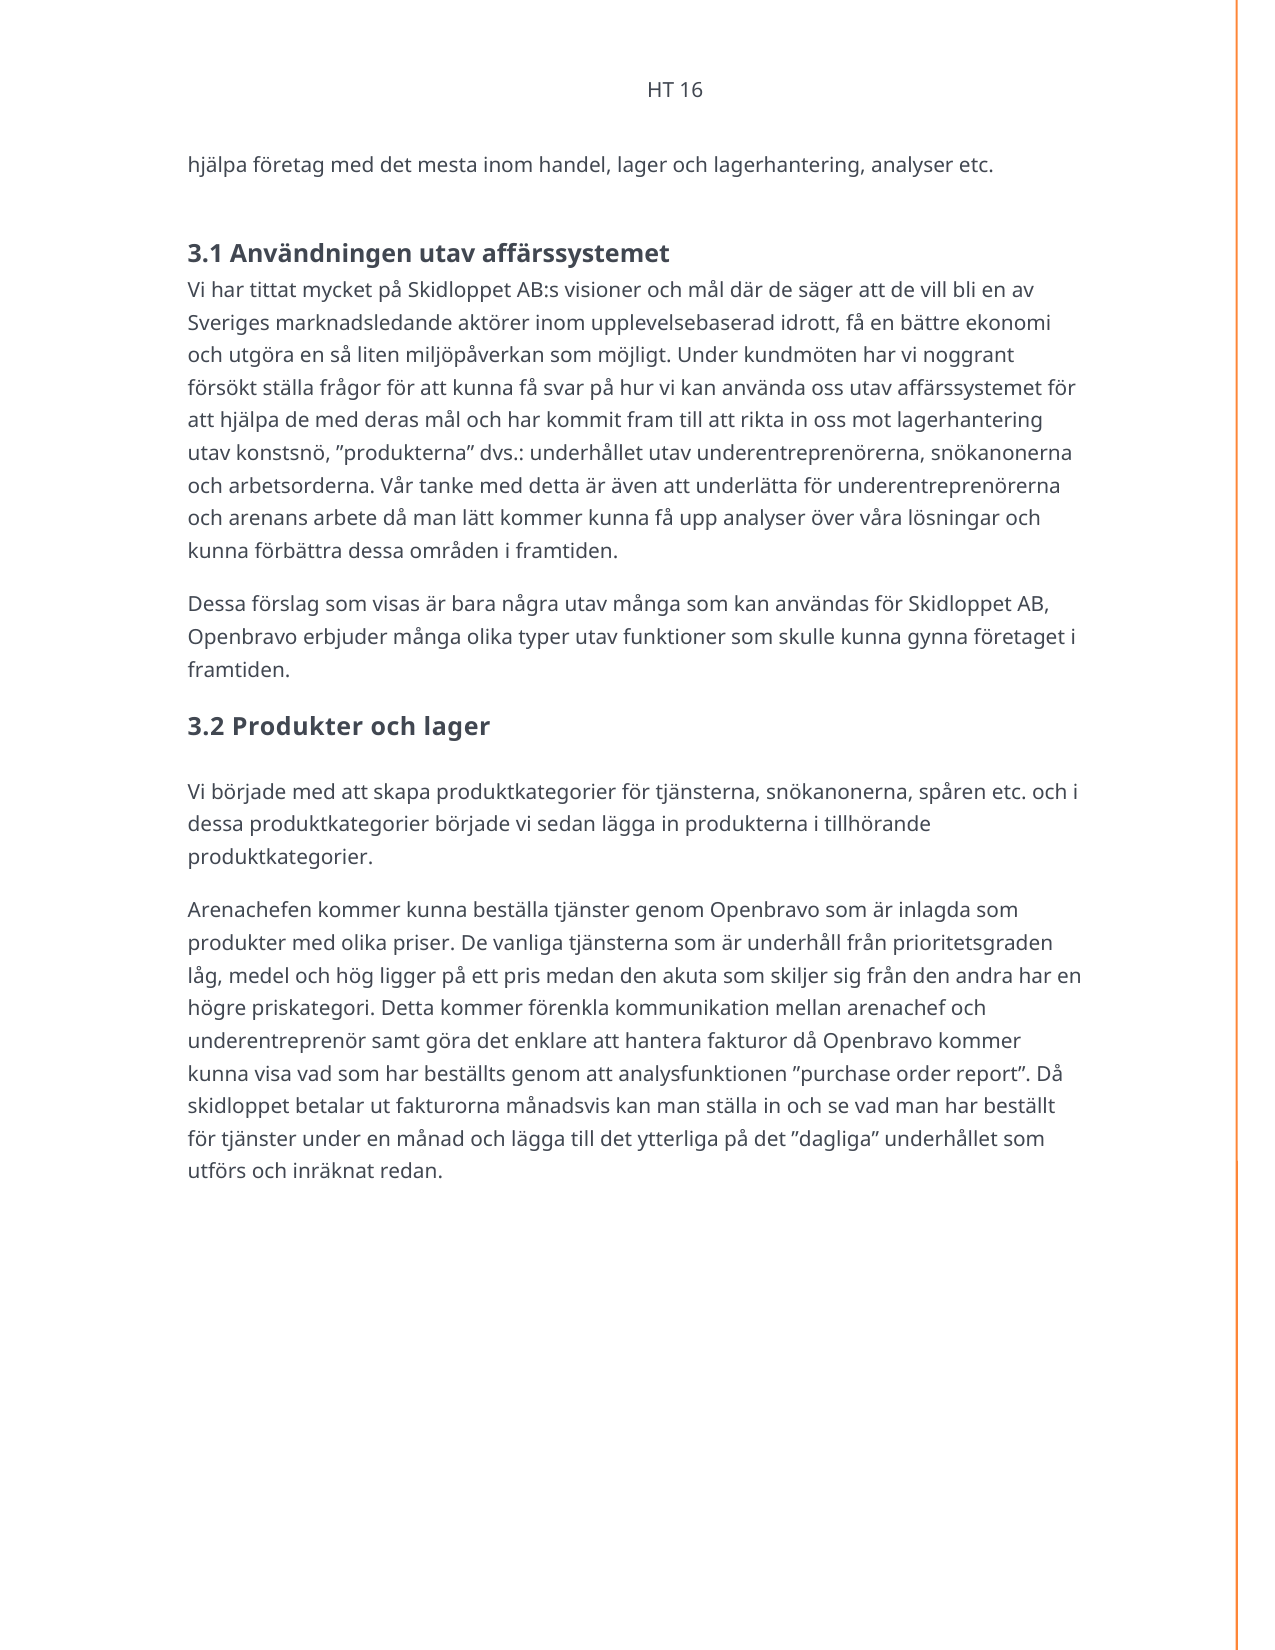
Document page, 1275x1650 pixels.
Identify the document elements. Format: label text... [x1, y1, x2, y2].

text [187, 150, 1087, 211]
text Arenachefen kommer kunna beställa tjänster genom Openbravo som är inlagda som produkter med olika priser. De vanliga tjänsterna som är underhåll från prioritetsgraden låg, medel och hög ligger på ett pris medan den akuta som skiljer sig från den andra har en högre priskategori. Detta kommer förenkla kommunikation mellan arenachef och underentreprenör samt göra det enklare att hantera fakturor då Openbravo kommer kunna visa vad som har beställts genom att analysfunktionen ”purchase order report”. Då skidloppet betalar ut fakturorna månadsvis kan man ställa in och se vad man har beställt för tjänster under en månad och lägga till det ytterliga på det ”dagliga” underhållet som utförs och inräknat redan. [187, 896, 1087, 1185]
subtitle 3.2 Produkter och lager [187, 708, 1087, 742]
subtitle 3.1 Användningen utav affärssystemet [187, 236, 1087, 270]
text Dessa förslag som visas är bara några utav många som kan användas för Skidloppet AB, Openbravo erbjuder många olika typer utav funktioner som skulle kunna gynna företaget i framtiden. [187, 589, 1087, 683]
text Vi har tittat mycket på Skidloppet AB:s visioner och mål där de säger att de vill bli en av Sveriges marknadsledande aktörer inom upplevelsebaserad idrott, få en bättre ekonomi och utgöra en så liten miljöpåverkan som möjligt. Under kundmöten har vi noggrant försökt ställa frågor för att kunna få svar på hur vi kan använda oss utav affärssystemet för att hjälpa de med deras mål och har kommit fram till att rikta in oss mot lagerhantering utav konstsnö, ”produkterna” dvs.: underhållet utav underentreprenörerna, snökanonerna och arbetsorderna. Vår tanke med detta är även att underlätta för underentreprenörerna och arenans arbete då man lätt kommer kunna få upp analyser över våra lösningar och kunna förbättra dessa områden i framtiden. [187, 275, 1087, 564]
text Vi började med att skapa produktkategorier för tjänsterna, snökanonerna, spåren etc. och i dessa produktkategorier började vi sedan lägga in produkterna i tillhörande produktkategorier. [187, 747, 1087, 871]
